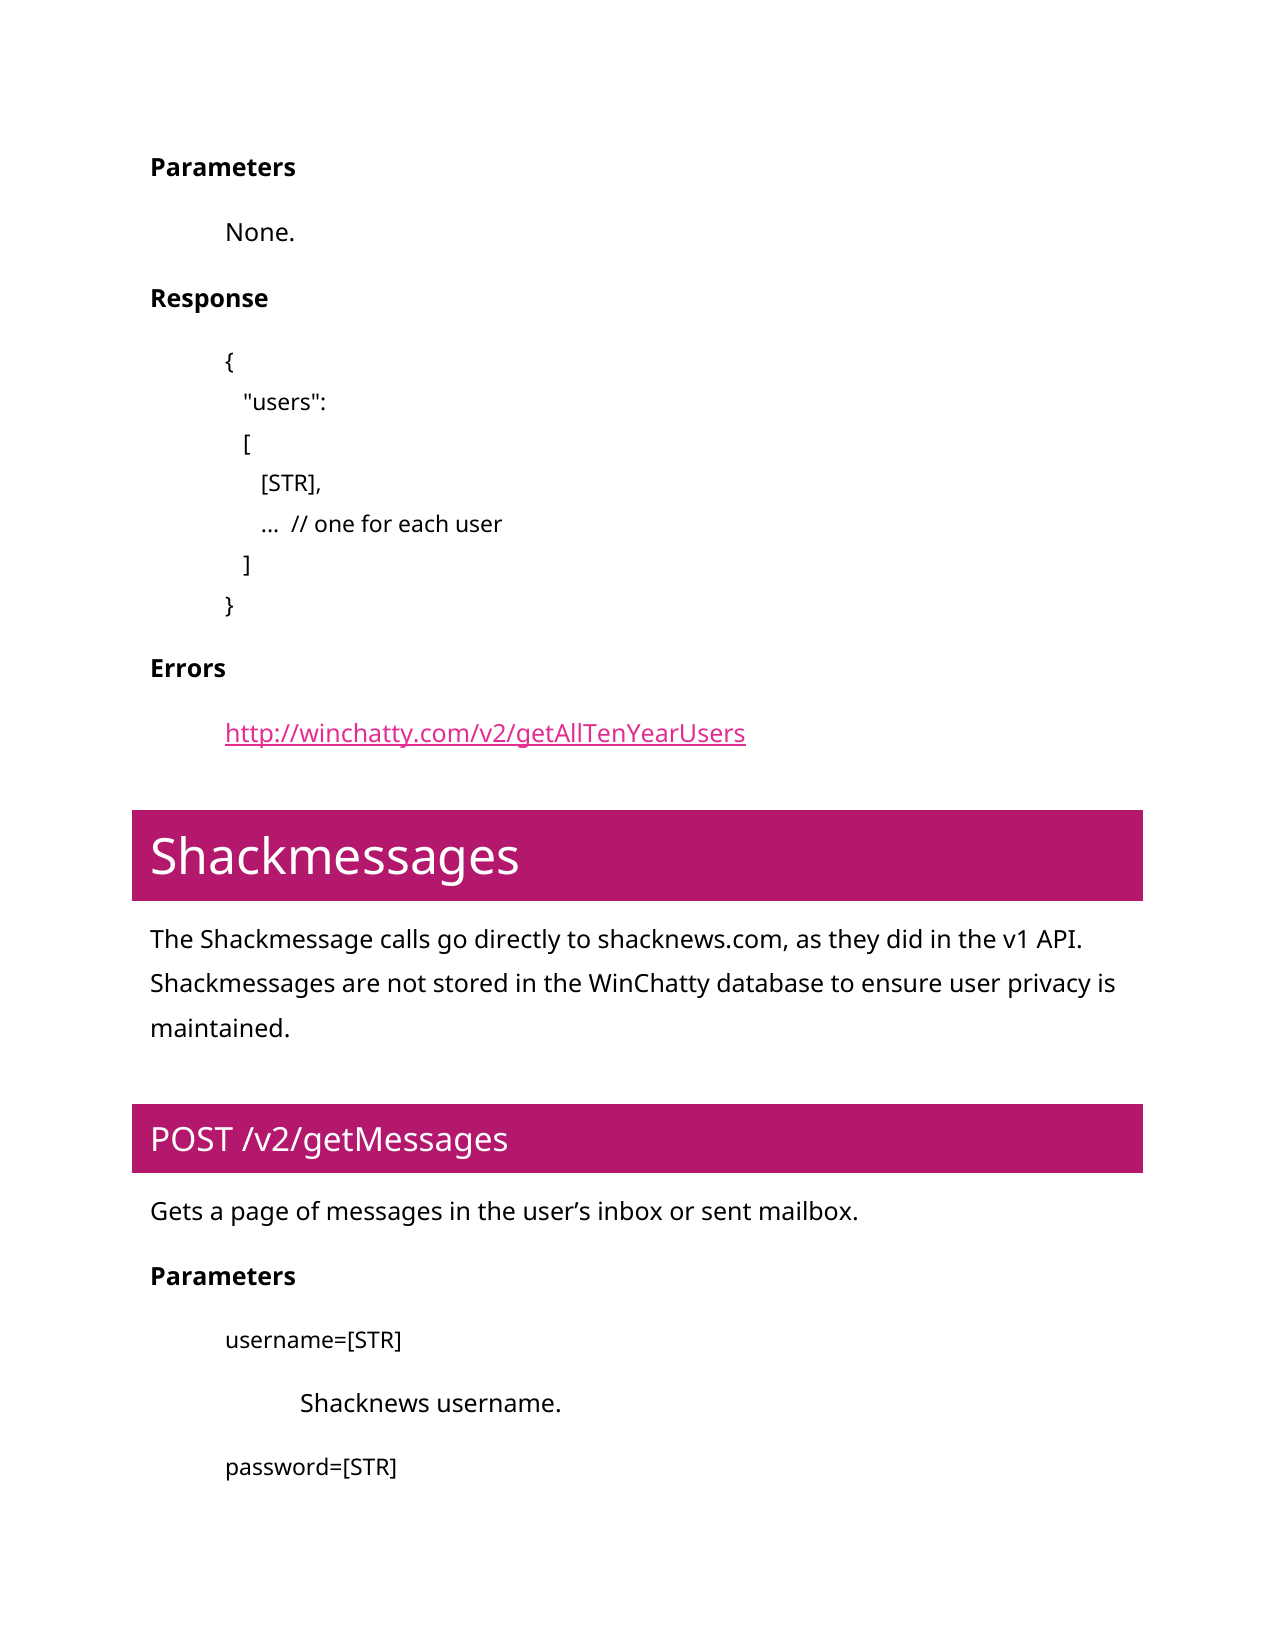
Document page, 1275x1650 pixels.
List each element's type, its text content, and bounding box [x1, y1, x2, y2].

text password=[STR] [225, 1451, 1125, 1482]
text username=[STR] [225, 1324, 1125, 1355]
text Parameters [150, 150, 1125, 184]
text Errors [150, 651, 1125, 684]
text The Shackmessage calls go directly to shacknews.com, as they did in the v1 API. Shackmessages are not stored in the WinChatty database to ensure user privacy is maintained. [150, 922, 1125, 1044]
subtitle Shackmessages [142, 819, 1133, 892]
text http://winchatty.com/v2/getAllTenYearUsers [225, 716, 1125, 750]
text Parameters [150, 1259, 1125, 1293]
subtitle POST /v2/getMessages [142, 1114, 1133, 1163]
text Shacknews username. [300, 1385, 1125, 1419]
text Response [150, 280, 1125, 314]
text Gets a page of messages in the user’s inbox or sent mailbox. [150, 1194, 1125, 1228]
text None. [225, 215, 1125, 249]
text { "users": [ [STR], ... // one for each user ] } [225, 345, 1125, 620]
